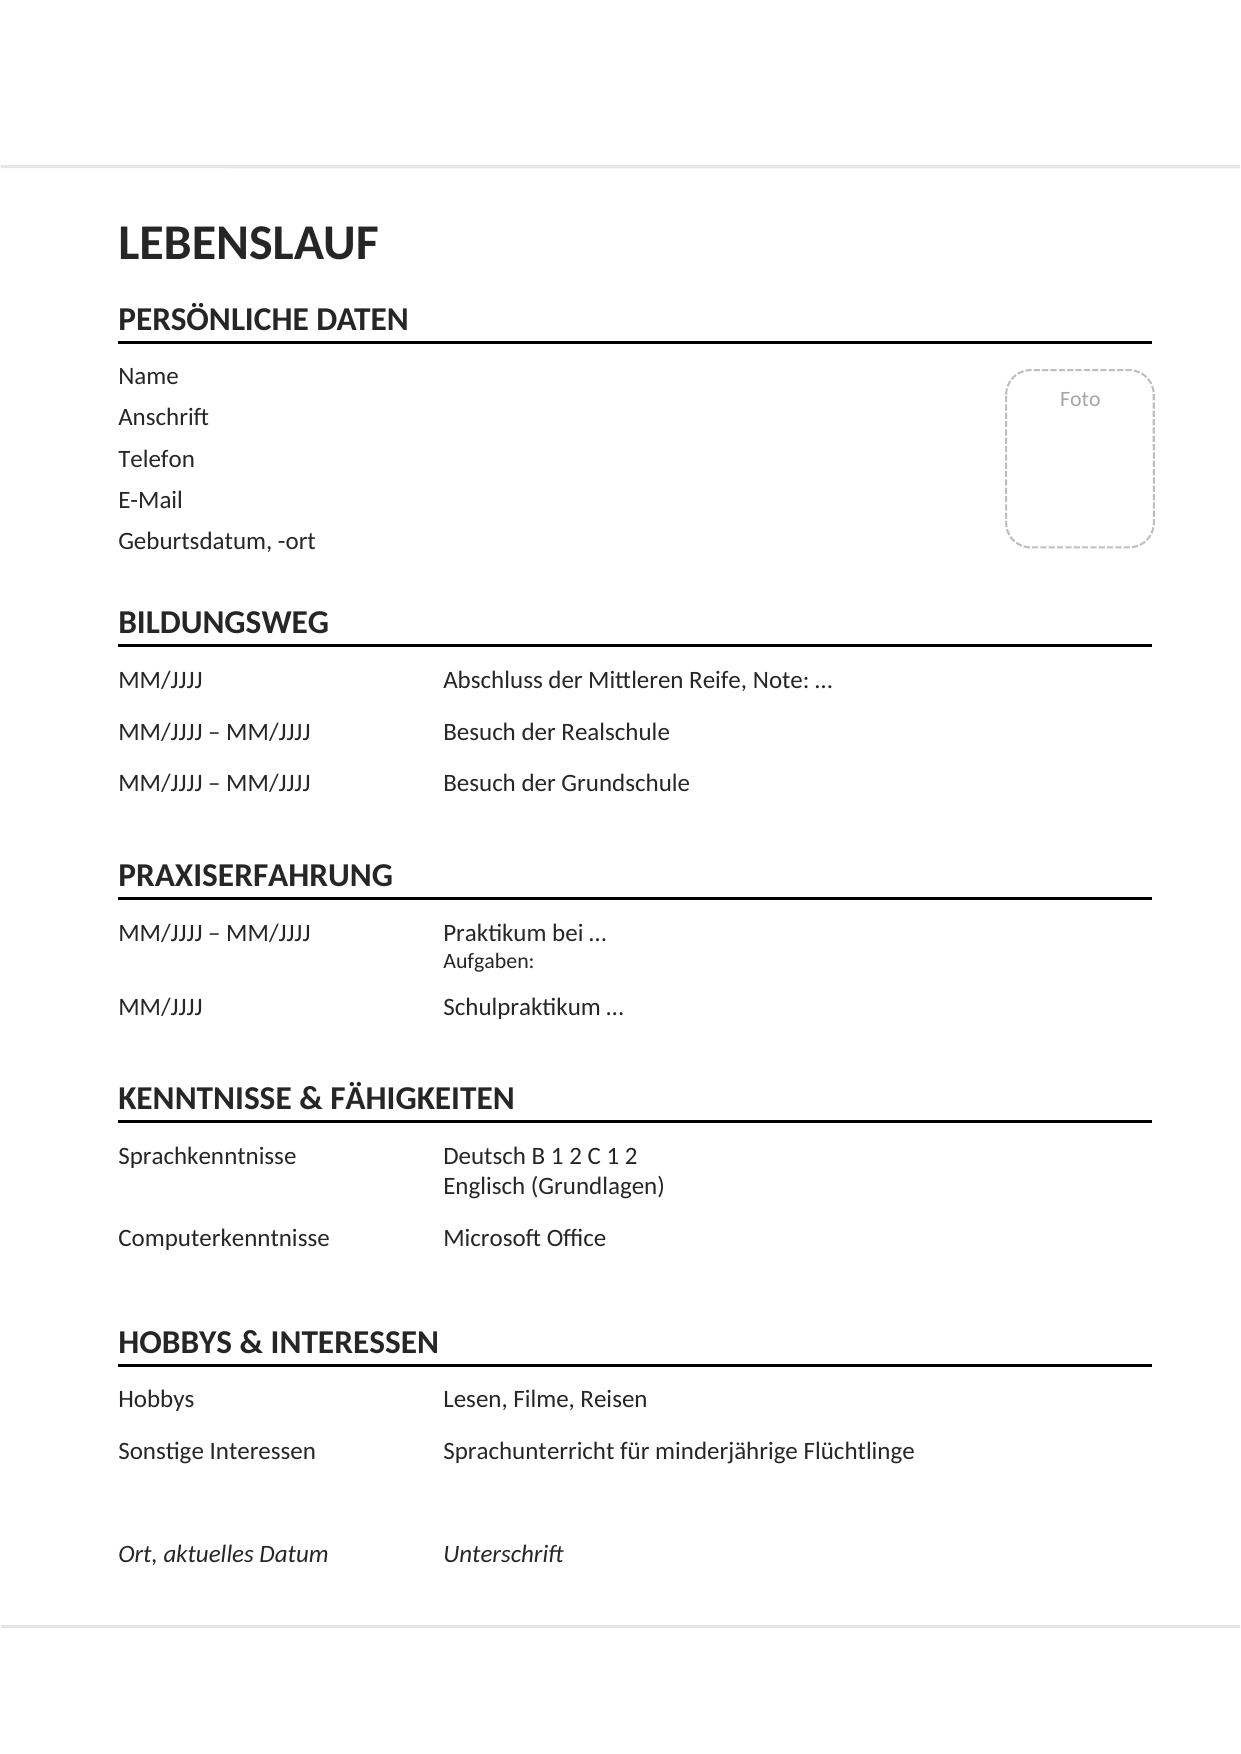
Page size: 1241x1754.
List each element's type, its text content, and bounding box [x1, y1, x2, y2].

text Ort, aktuelles Datum Unterschrift [118, 1538, 1152, 1569]
text MM/JJJJ – MM/JJJJ Praktikum bei … Aufgaben: [118, 917, 1152, 974]
text MM/JJJJ – MM/JJJJ Besuch der Grundschule [118, 767, 1152, 798]
text PERSÖNLICHE DATEN [118, 298, 1152, 341]
text MM/JJJJ Abschluss der Mittleren Reife, Note: … [118, 664, 1152, 695]
text Anschrift [118, 402, 1006, 432]
text Computerkenntnisse Microsoft Office [118, 1222, 1152, 1253]
text Geburtsdatum, -ort [118, 525, 1152, 556]
text Telefon [118, 443, 1006, 473]
text BILDUNGSWEG [118, 602, 1152, 644]
text HOBBYS & INTERESSEN [118, 1321, 1152, 1364]
text Sonstige Interessen Sprachunterricht für minderjährige Flüchtlinge [118, 1435, 1152, 1466]
text E-Mail [118, 484, 1006, 514]
text MM/JJJJ Schulpraktikum … [118, 991, 1152, 1021]
text Englisch (Grundlagen) [118, 1170, 1152, 1201]
text Sprachkenntnisse Deutsch B 1 2 C 1 2 [118, 1140, 1152, 1170]
text KENNTNISSE & FÄHIGKEITEN [118, 1077, 1152, 1120]
text Lebenslauf [118, 211, 1152, 272]
text Hobbys Lesen, Filme, Reisen [118, 1383, 1152, 1414]
text PRAXISERFAHRUNG [118, 854, 1152, 897]
text Name [118, 360, 1152, 391]
text MM/JJJJ – MM/JJJJ Besuch der Realschule [118, 716, 1152, 746]
